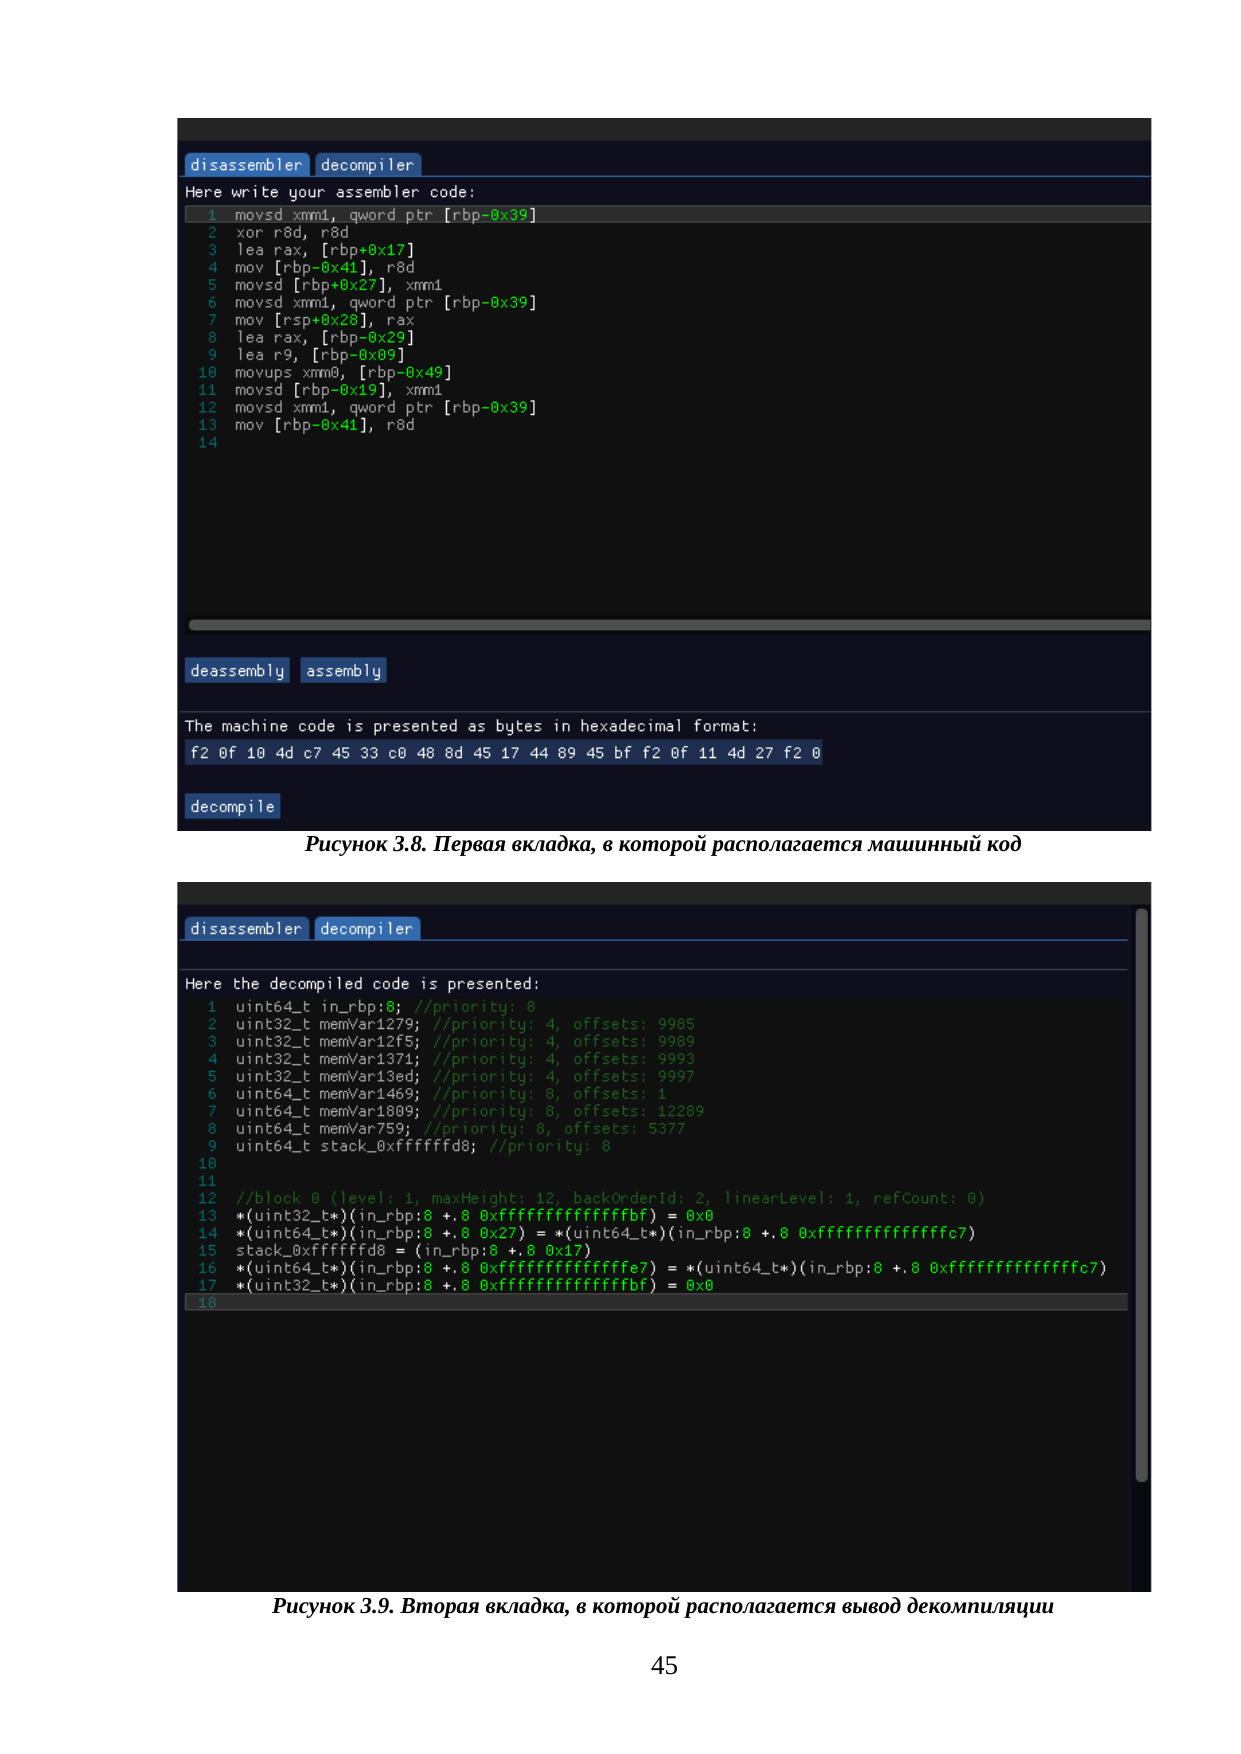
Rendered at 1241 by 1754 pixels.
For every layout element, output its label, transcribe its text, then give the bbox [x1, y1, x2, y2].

text Рисунок 3.8. Первая вкладка, в которой располагается машинный код [177, 831, 1152, 857]
picture [177, 882, 1152, 1592]
text Рисунок 3.9. Вторая вкладка, в которой располагается вывод декомпиляции [177, 1592, 1152, 1618]
picture [177, 118, 1152, 831]
